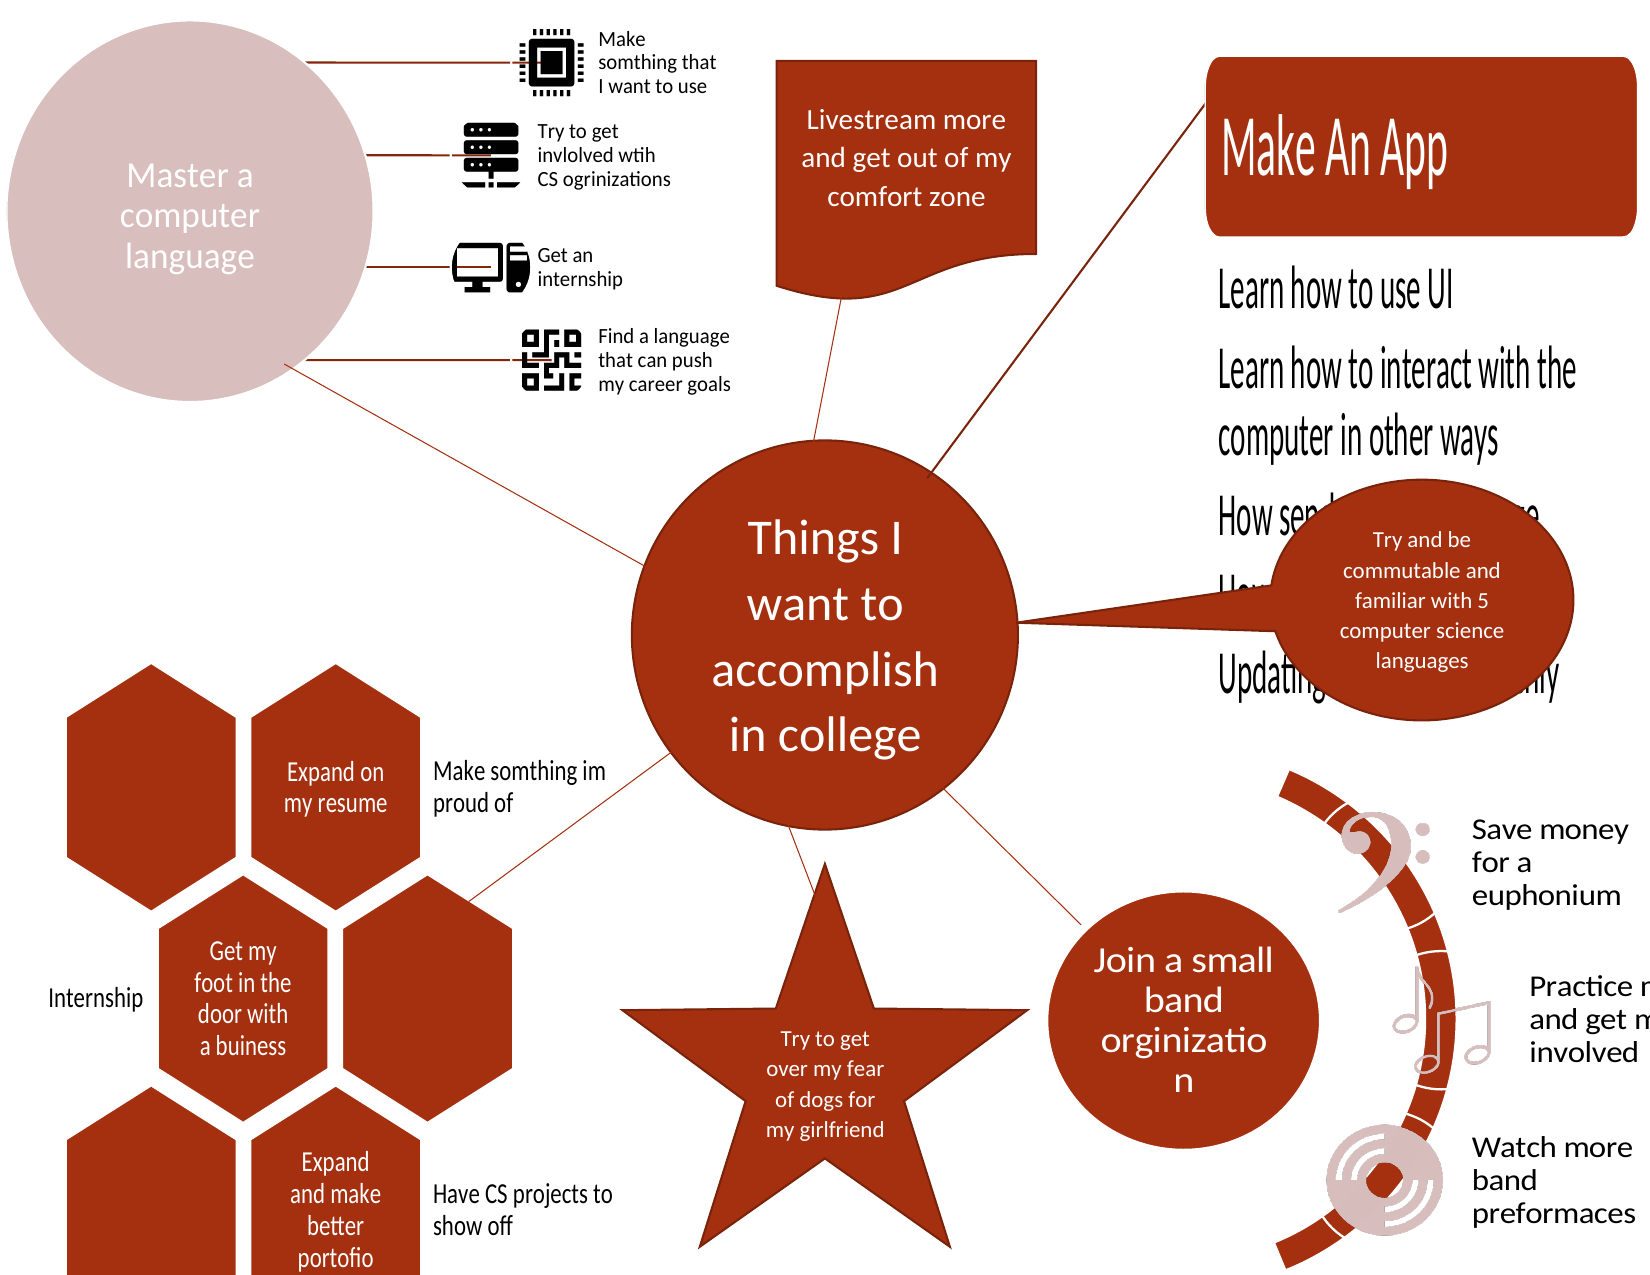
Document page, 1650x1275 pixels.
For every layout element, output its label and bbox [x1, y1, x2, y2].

picture [1313, 795, 1456, 930]
picture [513, 320, 590, 400]
picture [452, 115, 530, 195]
picture [513, 22, 591, 103]
picture [1370, 953, 1513, 1088]
picture [452, 227, 530, 308]
picture [1313, 1112, 1456, 1248]
